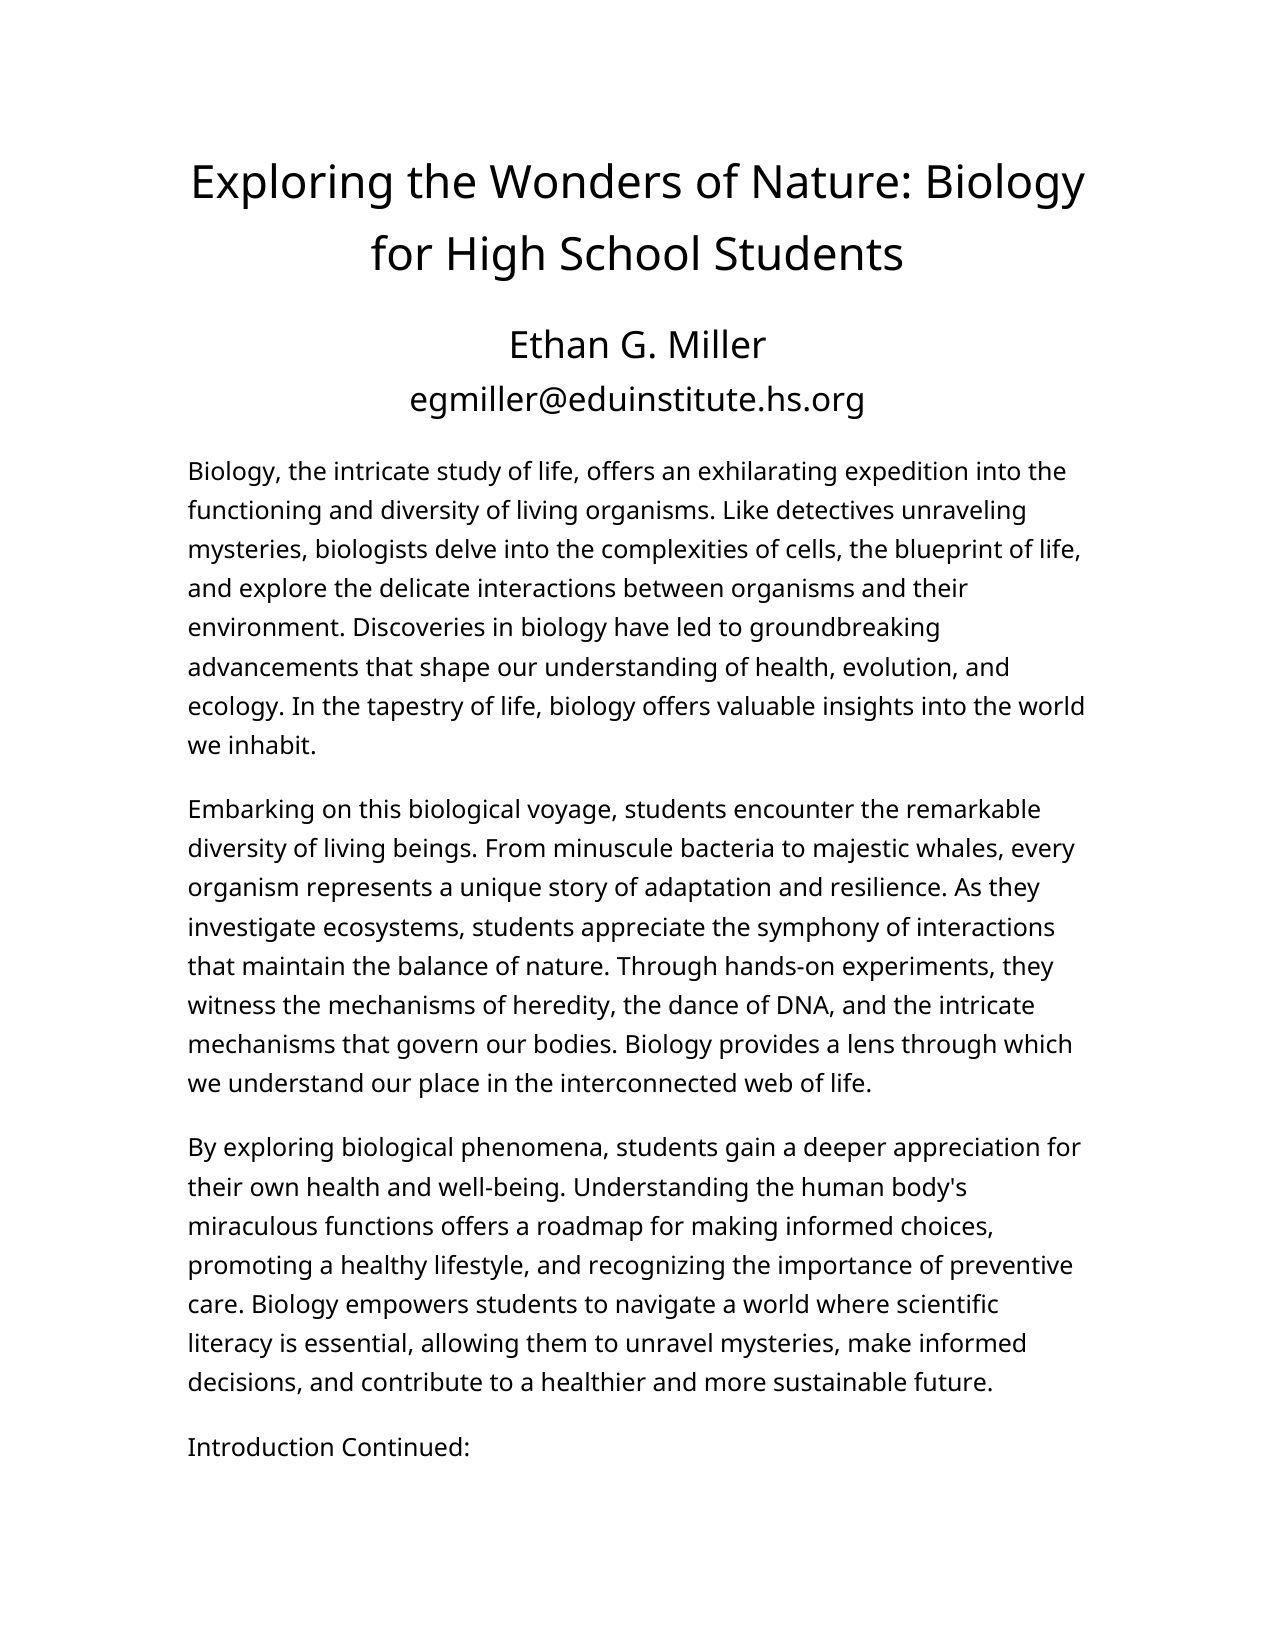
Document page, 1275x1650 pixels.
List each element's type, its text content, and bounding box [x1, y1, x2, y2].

text Biology, the intricate study of life, offers an exhilarating expedition into the functioning and diversity of living organisms. Like detectives unraveling mysteries, biologists delve into the complexities of cells, the blueprint of life, and explore the delicate interactions between organisms and their environment. Discoveries in biology have led to groundbreaking advancements that shape our understanding of health, evolution, and ecology. In the tapestry of life, biology offers valuable insights into the world we inhabit. [187, 453, 1087, 762]
text Ethan G. Miller egmiller@eduinstitute.hs.org [187, 318, 1087, 422]
text By exploring biological phenomena, students gain a deeper appreciation for their own health and well-being. Understanding the human body's miraculous functions offers a roadmap for making informed choices, promoting a healthy lifestyle, and recognizing the importance of preventive care. Biology empowers students to navigate a world where scientific literacy is essential, allowing them to unravel mysteries, make informed decisions, and contribute to a healthier and more sustainable future. [187, 1130, 1087, 1399]
text Embarking on this biological voyage, students encounter the remarkable diversity of living beings. From minuscule bacteria to majestic whales, every organism represents a unique story of adaptation and resilience. As they investigate ecosystems, students appreciate the symphony of interactions that maintain the balance of nature. Through hands-on experiments, they witness the mechanisms of heredity, the dance of DNA, and the intricate mechanisms that govern our bodies. Biology provides a lens through which we understand our place in the interconnected web of life. [187, 792, 1087, 1100]
text Introduction Continued: [187, 1429, 1087, 1463]
text Exploring the Wonders of Nature: Biology for High School Students [187, 150, 1087, 284]
